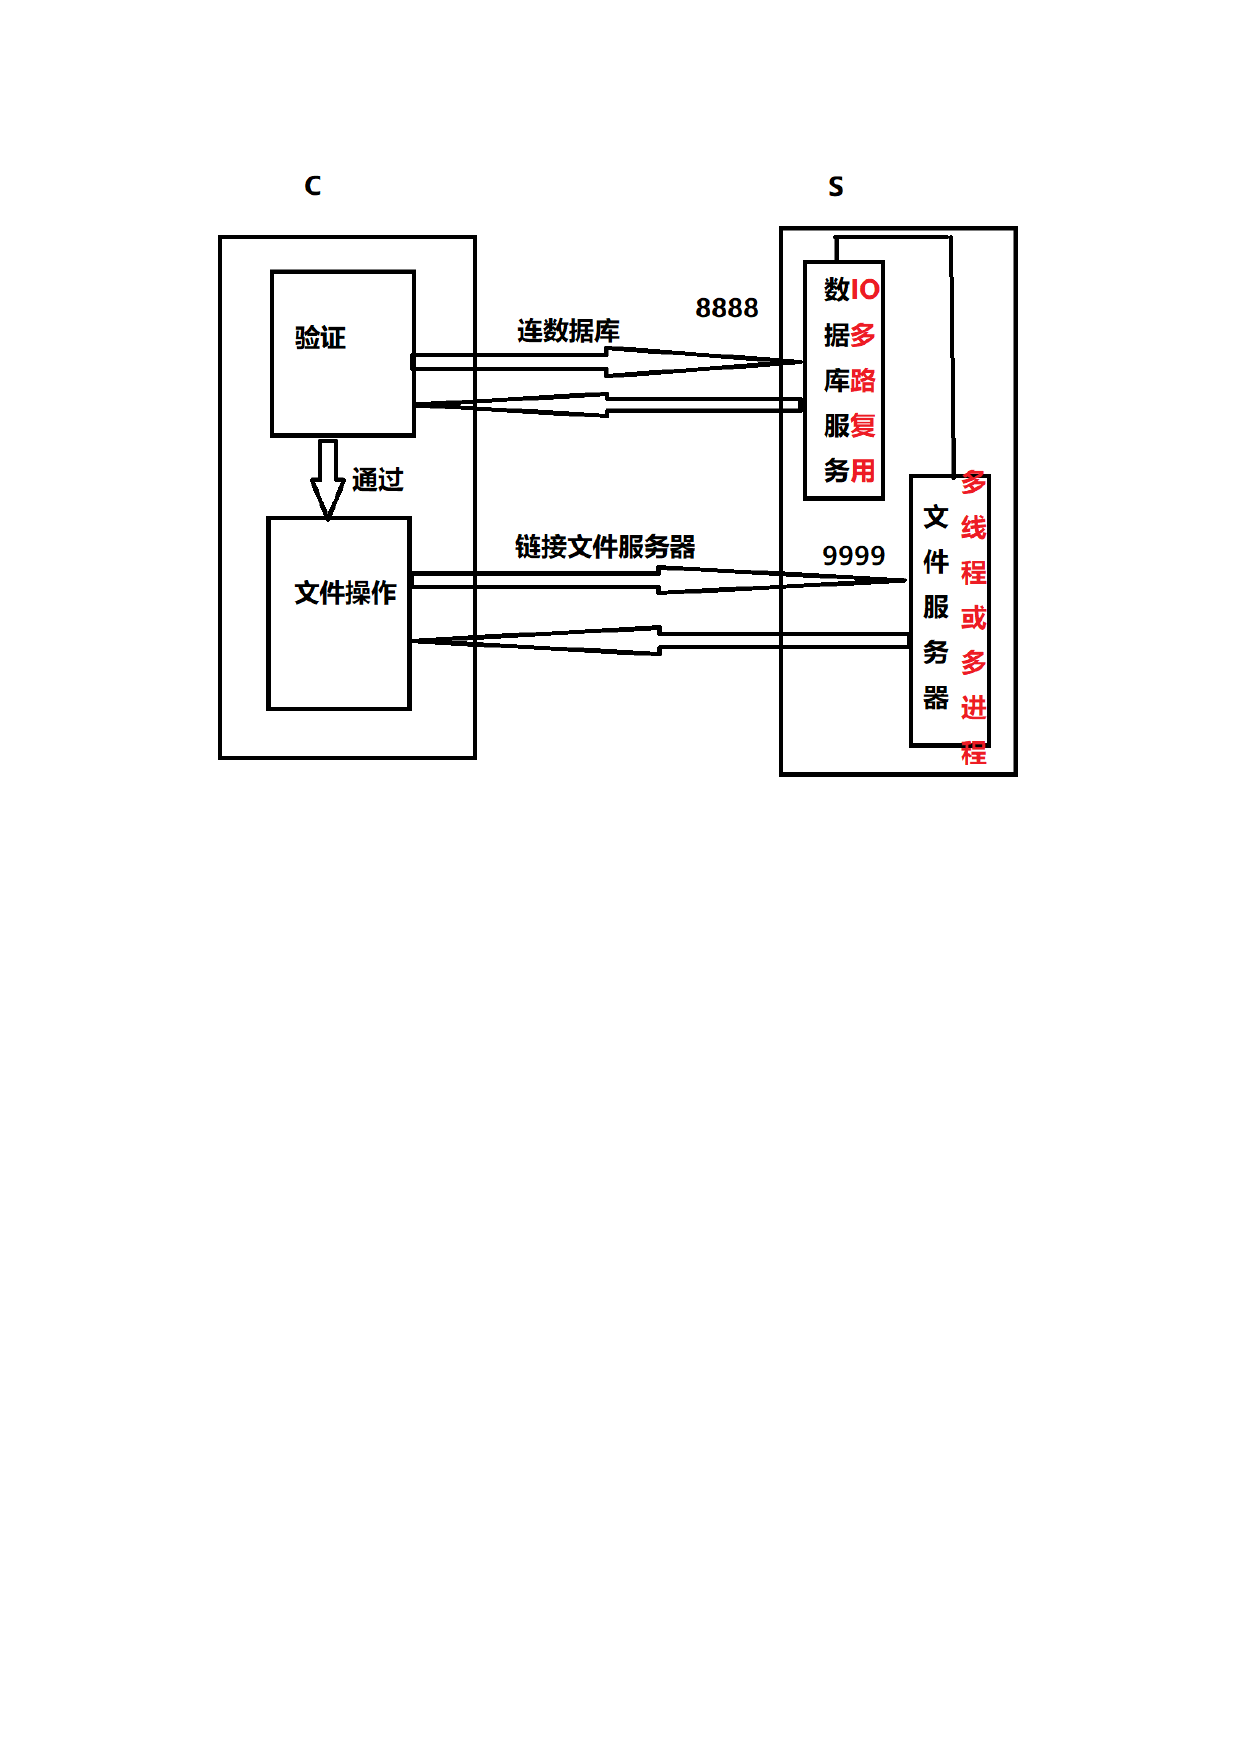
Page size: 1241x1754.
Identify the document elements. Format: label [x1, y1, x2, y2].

picture [187, 162, 1053, 818]
